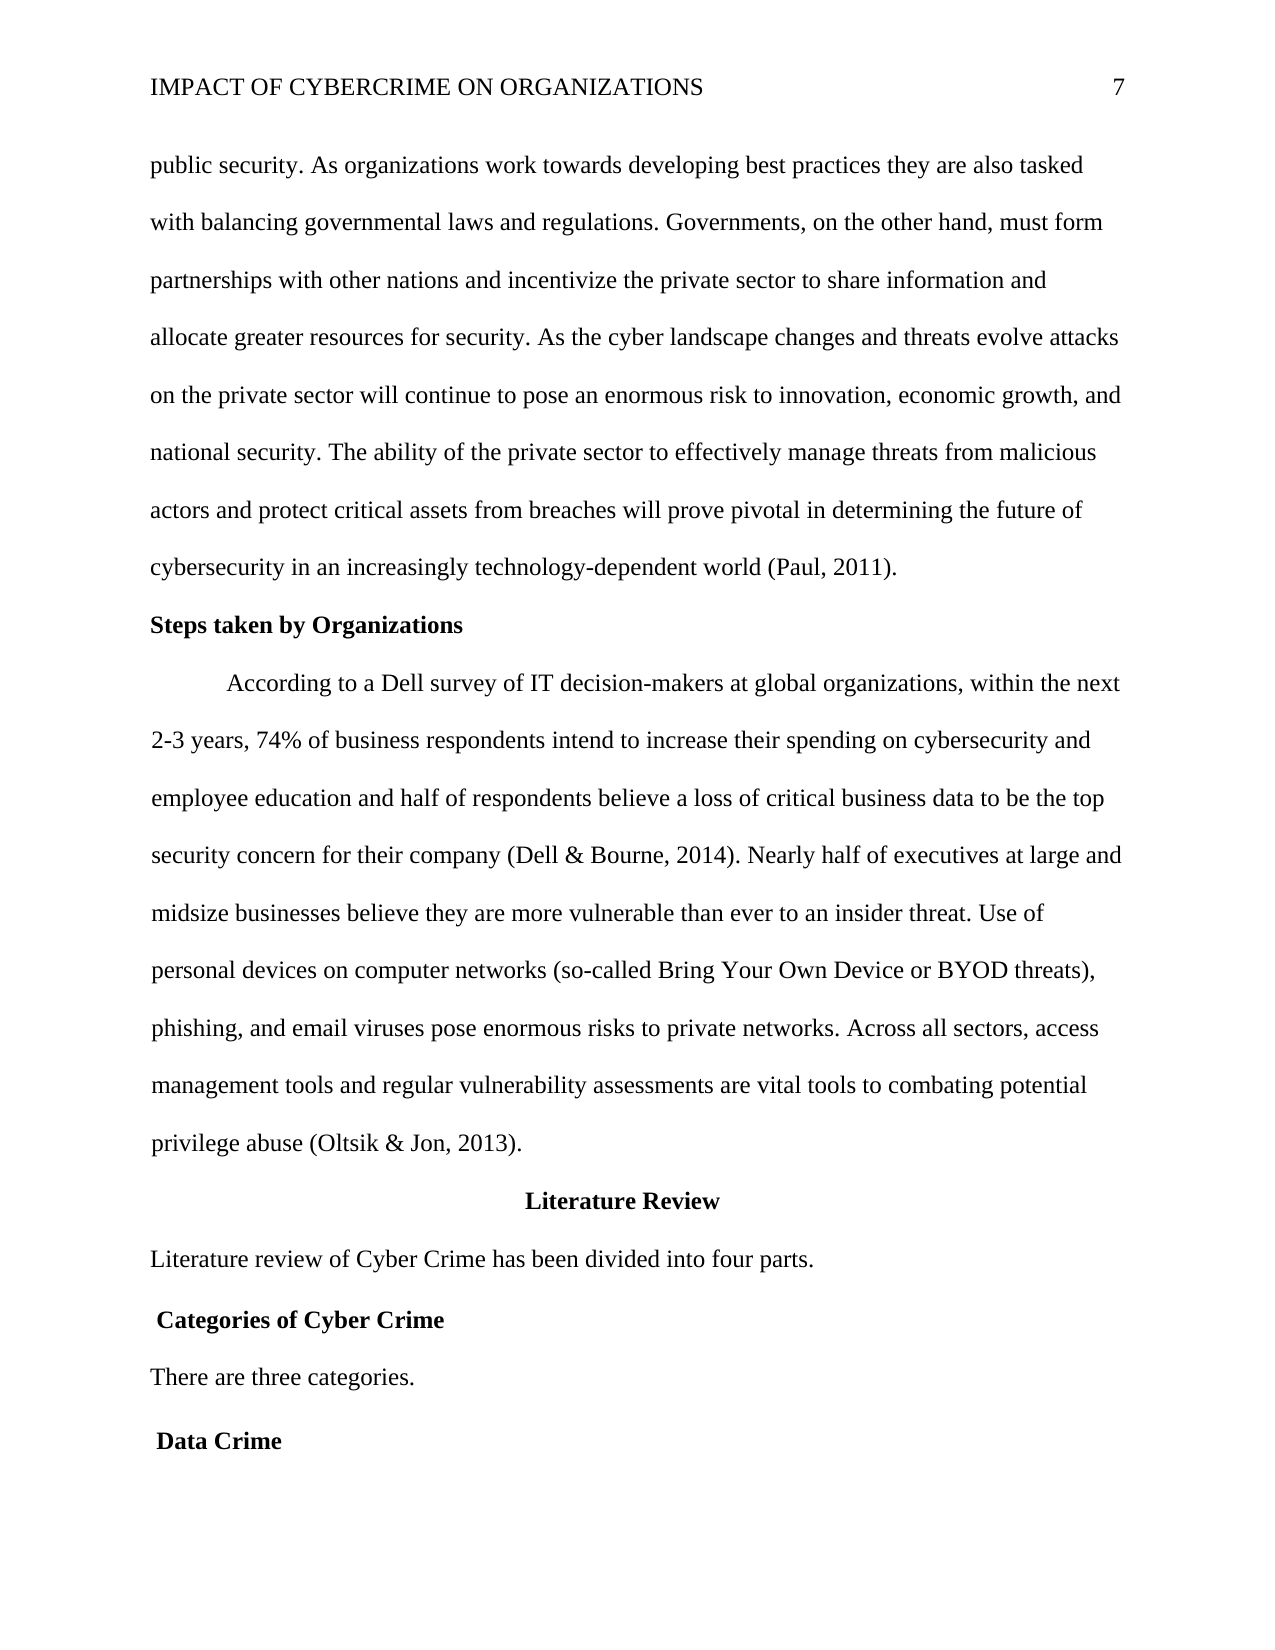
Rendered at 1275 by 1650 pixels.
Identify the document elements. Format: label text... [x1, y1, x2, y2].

subtitle Literature Review [151, 1186, 1125, 1215]
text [150, 150, 1125, 581]
subtitle Categories of Cyber Crime [150, 1305, 1125, 1333]
subtitle Steps taken by Organizations [150, 611, 1125, 639]
text There are three categories. [150, 1362, 1125, 1391]
text According to a Dell survey of IT decision-makers at global organizations, within the next 2-3 years, 74% of business respondents intend to increase their spending on cybersecurity and employee education and half of respondents believe a loss of critical business data to be the top security concern for their company (Dell & Bourne, 2014). Nearly half of executives at large and midsize businesses believe they are more vulnerable than ever to an insider threat. Use of personal devices on computer networks (so-called Bring Your Own Device or BYOD threats), phishing, and email viruses pose enormous risks to private networks. Across all sectors, access management tools and regular vulnerability assessments are vital tools to combating potential privilege abuse (Oltsik & Jon, 2013). [151, 668, 1125, 1157]
text Literature review of Cyber Crime has been divided into four parts. [150, 1244, 1125, 1273]
subtitle Data Crime [150, 1426, 1125, 1455]
